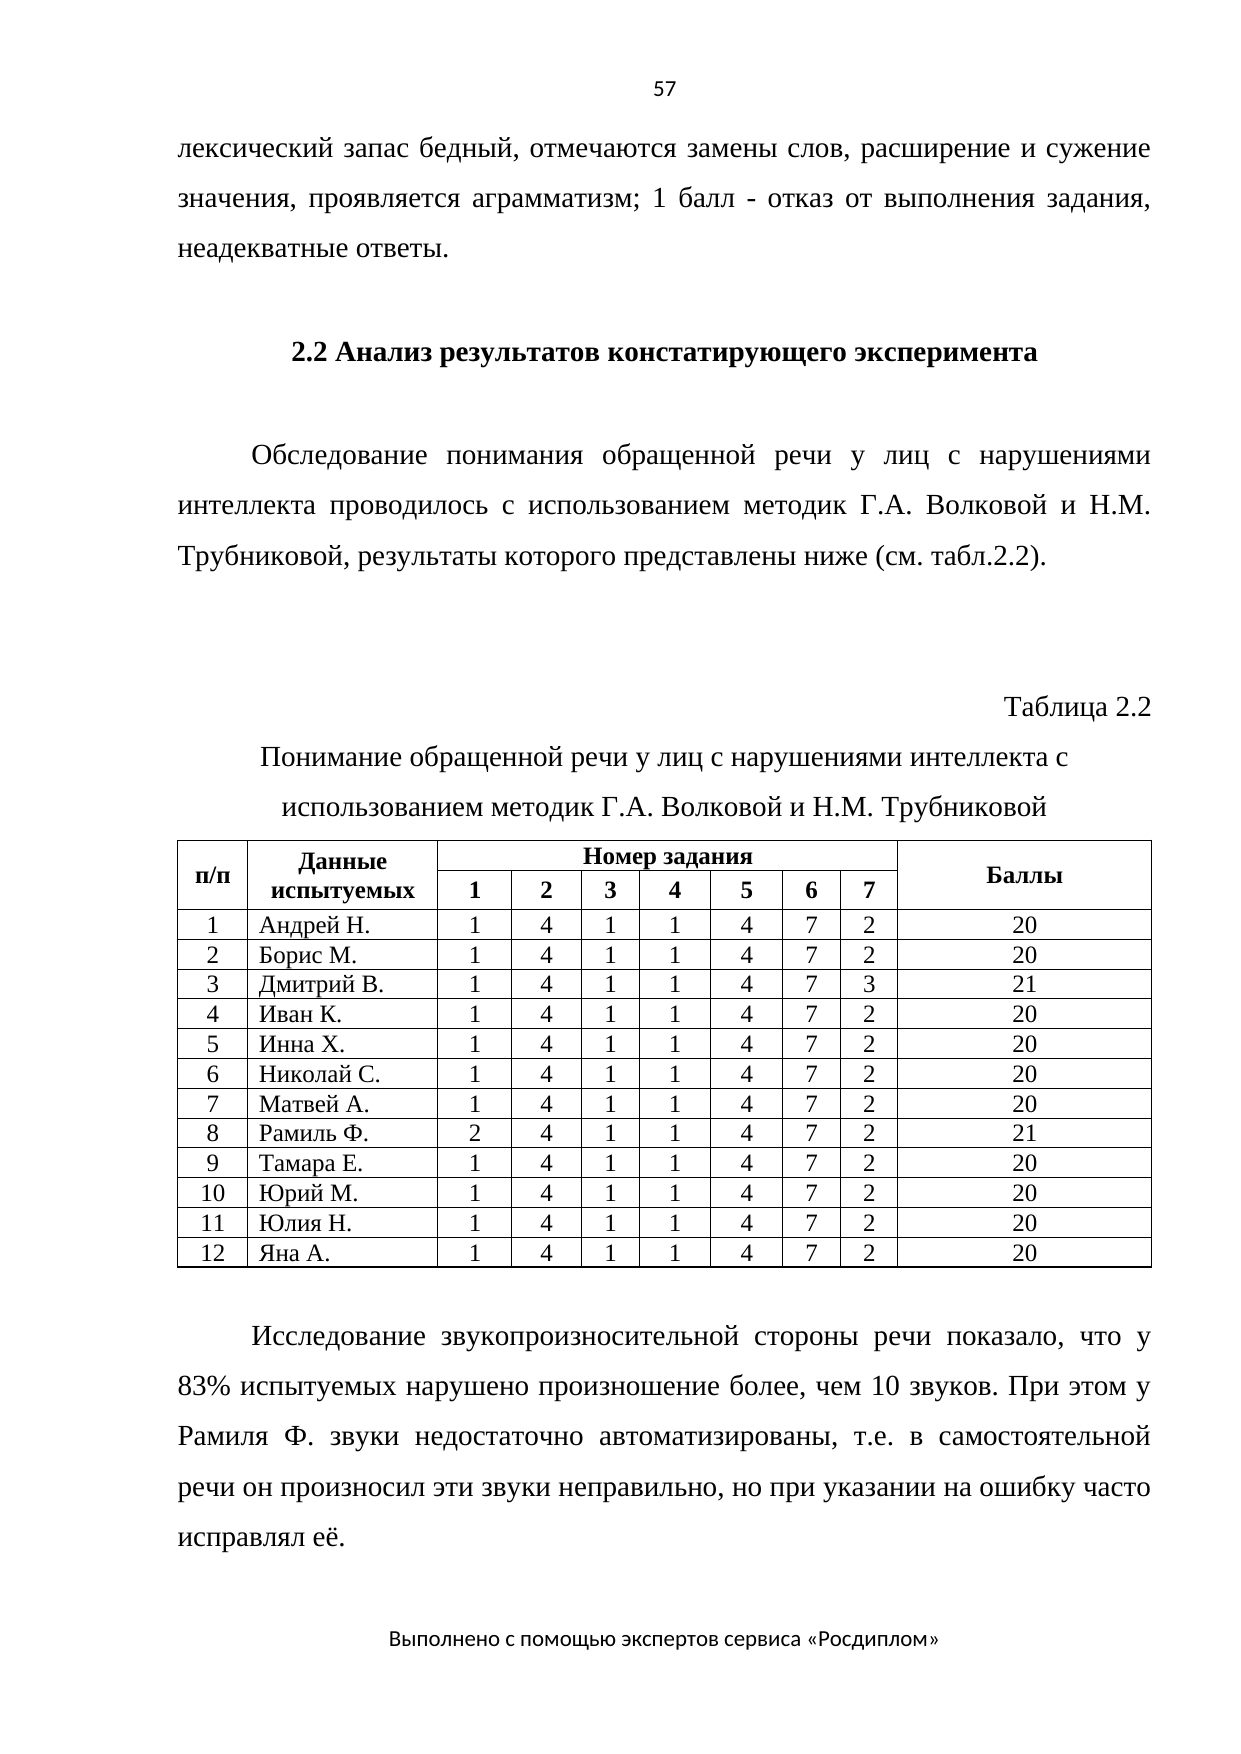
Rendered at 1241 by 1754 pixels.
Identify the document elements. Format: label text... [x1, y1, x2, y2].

table_cell 4 [711, 1178, 782, 1207]
table_cell 20 [898, 1029, 1151, 1058]
table_cell 1 [438, 999, 511, 1028]
table_cell 1 [582, 1178, 639, 1207]
table_cell 7 [783, 1059, 840, 1088]
table_cell 4 [711, 1119, 782, 1147]
table_cell 2 [841, 1148, 897, 1177]
table_cell 1 [640, 910, 710, 939]
text Обследование понимания обращенной речи у лиц с нарушениями интеллекта проводилось с использованием методик Г.А. Волковой и Н.М. Трубниковой, результаты которого представлены ниже (см. табл.2.2). [177, 437, 1152, 571]
table_cell Юлия Н. [248, 1208, 437, 1237]
text Таблица 2.2 [177, 689, 1152, 722]
table_cell 2 [841, 1119, 897, 1147]
table_cell 4 [711, 1208, 782, 1237]
table_cell 1 [582, 1059, 639, 1088]
table_cell 2 [512, 871, 581, 909]
table_cell 4 [711, 1029, 782, 1058]
table_cell 7 [783, 999, 840, 1028]
table_cell 3 [178, 970, 247, 998]
table_cell 20 [898, 1208, 1151, 1237]
table_cell 4 [512, 999, 581, 1028]
table_cell 2 [841, 910, 897, 939]
table_cell 7 [841, 871, 897, 909]
table_cell 4 [512, 970, 581, 998]
table_cell 1 [438, 1089, 511, 1117]
table_cell 4 [711, 970, 782, 998]
table_cell 4 [512, 1178, 581, 1207]
table_cell 20 [898, 910, 1151, 939]
table_cell 1 [438, 1238, 511, 1266]
table_cell 4 [512, 1089, 581, 1117]
table_cell 4 [711, 910, 782, 939]
table_cell 7 [783, 910, 840, 939]
table_cell 20 [898, 999, 1151, 1028]
table_cell 6 [783, 871, 840, 909]
table_cell 20 [898, 1059, 1151, 1088]
table_cell 1 [640, 1029, 710, 1058]
table_cell 7 [783, 1178, 840, 1207]
table_cell 1 [438, 1148, 511, 1177]
table_cell 5 [178, 1029, 247, 1058]
table_cell 1 [438, 1029, 511, 1058]
text Исследование звукопроизносительной стороны речи показало, что у 83% испытуемых нарушено произношение более, чем 10 звуков. При этом у Рамиля Ф. звуки недостаточно автоматизированы, т.е. в самостоятельной речи он произносил эти звуки неправильно, но при указании на ошибку часто исправлял её. [177, 1318, 1152, 1553]
table_cell 1 [438, 940, 511, 968]
table_cell 7 [783, 1148, 840, 1177]
table_cell 1 [582, 999, 639, 1028]
table_cell 12 [178, 1238, 247, 1266]
table_cell 1 [582, 1119, 639, 1147]
table_cell 3 [841, 970, 897, 998]
table_cell 4 [640, 871, 710, 909]
table_cell 4 [711, 1059, 782, 1088]
table_cell 2 [841, 1208, 897, 1237]
table_cell Николай С. [248, 1059, 437, 1088]
table_cell 5 [711, 871, 782, 909]
table_cell 2 [438, 1119, 511, 1147]
table_cell 1 [582, 910, 639, 939]
table_cell 1 [640, 1238, 710, 1266]
table_cell 2 [841, 1178, 897, 1207]
table_cell 1 [582, 1208, 639, 1237]
table_cell 2 [841, 1089, 897, 1117]
table_cell 1 [640, 940, 710, 968]
table_cell 4 [711, 1089, 782, 1117]
table_cell 7 [783, 1089, 840, 1117]
table_cell 4 [711, 1238, 782, 1266]
table_cell 2 [178, 940, 247, 968]
table_cell 3 [582, 871, 639, 909]
table_cell 2 [841, 999, 897, 1028]
table_cell Иван К. [248, 999, 437, 1028]
table_cell 1 [640, 970, 710, 998]
table_cell 4 [512, 1238, 581, 1266]
table_cell 20 [898, 1089, 1151, 1117]
table_cell 2 [841, 1238, 897, 1266]
table_cell 1 [438, 970, 511, 998]
table_cell 7 [783, 1238, 840, 1266]
table_cell 4 [711, 999, 782, 1028]
table_cell 1 [582, 940, 639, 968]
table_cell 1 [640, 999, 710, 1028]
table_cell 4 [512, 1208, 581, 1237]
table_cell 7 [783, 1119, 840, 1147]
table_cell 1 [438, 871, 511, 909]
table_cell 1 [640, 1119, 710, 1147]
table_cell 4 [512, 910, 581, 939]
table_cell 8 [178, 1119, 247, 1147]
table_cell 1 [438, 910, 511, 939]
table_cell 1 [640, 1208, 710, 1237]
table_header Данные испытуемых [248, 841, 437, 909]
table_cell 1 [640, 1089, 710, 1117]
table_cell 4 [512, 1059, 581, 1088]
table_cell 1 [438, 1178, 511, 1207]
table_cell 7 [783, 940, 840, 968]
table_cell 20 [898, 1178, 1151, 1207]
table_cell Андрей Н. [248, 910, 437, 939]
table_cell 1 [438, 1059, 511, 1088]
table_cell 1 [640, 1148, 710, 1177]
table_cell 21 [898, 1119, 1151, 1147]
table_cell 1 [582, 1089, 639, 1117]
table_cell 4 [512, 1029, 581, 1058]
table_header Баллы [898, 841, 1151, 909]
table_cell 1 [438, 1208, 511, 1237]
table_cell 20 [898, 940, 1151, 968]
table_cell 10 [178, 1178, 247, 1207]
table_cell 7 [178, 1089, 247, 1117]
table_cell 2 [841, 940, 897, 968]
table_cell 1 [582, 1148, 639, 1177]
table_cell Дмитрий В. [248, 970, 437, 998]
table_header Номер задания [438, 841, 897, 870]
table_cell 1 [178, 910, 247, 939]
table_cell 4 [512, 1119, 581, 1147]
table_cell 20 [898, 1148, 1151, 1177]
table_cell Инна Х. [248, 1029, 437, 1058]
table_cell Яна А. [248, 1238, 437, 1266]
table_cell 11 [178, 1208, 247, 1237]
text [177, 130, 1152, 264]
table_cell 1 [582, 1238, 639, 1266]
table_cell Борис М. [248, 940, 437, 968]
table_cell 4 [711, 940, 782, 968]
table_cell 2 [841, 1029, 897, 1058]
text Понимание обращенной речи у лиц с нарушениями интеллекта с использованием методик Г.А. Волковой и Н.М. Трубниковой [177, 739, 1152, 823]
table_header п/п [178, 841, 247, 909]
table_cell 1 [640, 1178, 710, 1207]
table_cell 6 [178, 1059, 247, 1088]
table_cell 2 [841, 1059, 897, 1088]
subtitle 2.2 Анализ результатов констатирующего эксперимента [177, 334, 1152, 367]
table_cell 20 [898, 1238, 1151, 1266]
table_cell 9 [178, 1148, 247, 1177]
table_cell 7 [783, 970, 840, 998]
table_cell 4 [512, 940, 581, 968]
table_cell 7 [783, 1208, 840, 1237]
table_cell Матвей А. [248, 1089, 437, 1117]
table_cell 7 [783, 1029, 840, 1058]
table_cell 1 [582, 1029, 639, 1058]
table_cell 21 [898, 970, 1151, 998]
table_cell 4 [711, 1148, 782, 1177]
table_cell Юрий М. [248, 1178, 437, 1207]
table_cell 4 [512, 1148, 581, 1177]
table_cell Рамиль Ф. [248, 1119, 437, 1147]
table_cell 4 [178, 999, 247, 1028]
table_cell Тамара Е. [248, 1148, 437, 1177]
table_cell 1 [640, 1059, 710, 1088]
table_cell 1 [582, 970, 639, 998]
